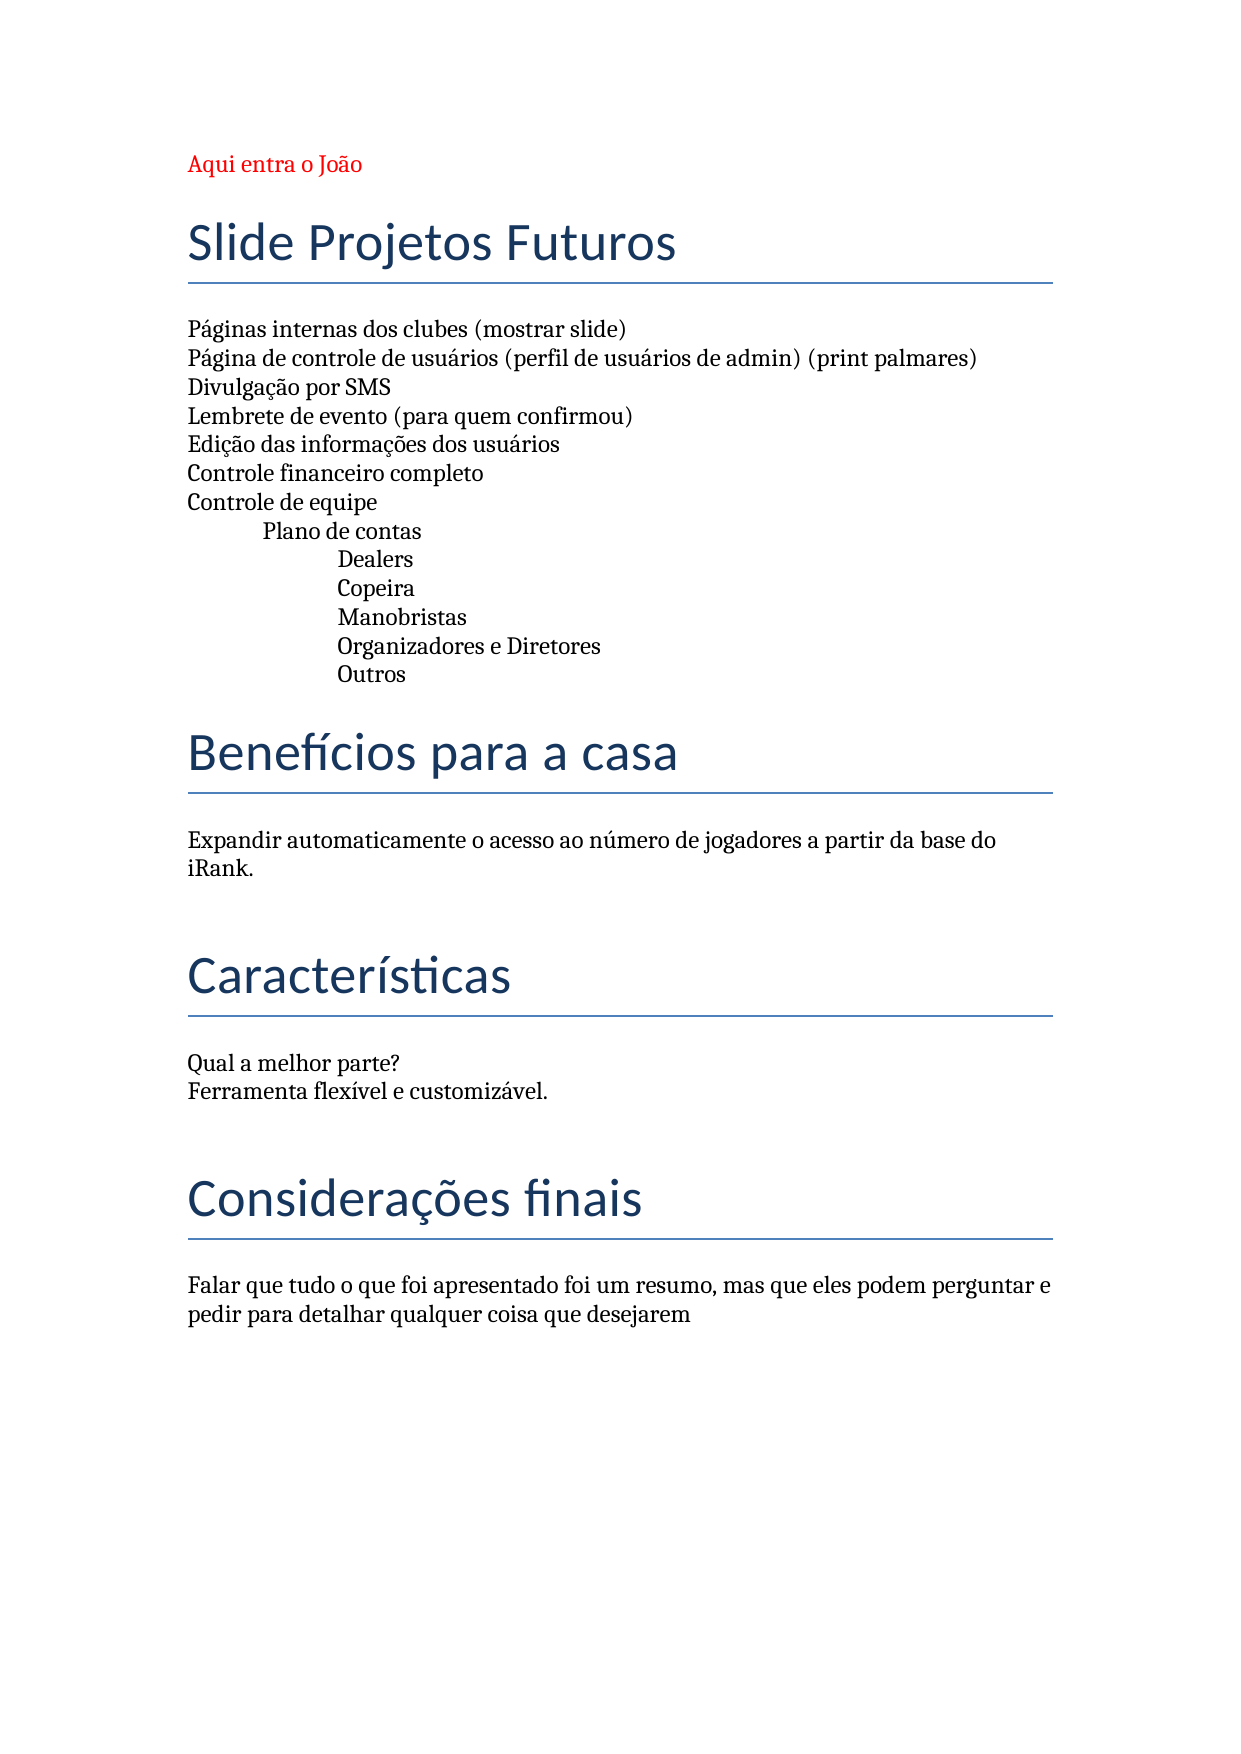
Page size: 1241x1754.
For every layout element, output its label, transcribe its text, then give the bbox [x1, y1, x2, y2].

text Organizadores e Diretores [187, 632, 1053, 660]
title Considerações finais [187, 1163, 1053, 1240]
title Características [187, 941, 1053, 1017]
title Benefícios para a casa [187, 718, 1053, 794]
text Páginas internas dos clubes (mostrar slide) [187, 315, 1053, 344]
text Outros [187, 660, 1053, 689]
text Falar que tudo o que foi apresentado foi um resumo, mas que eles podem perguntar e pedir para detalhar qualquer coisa que desejarem [187, 1271, 1053, 1329]
text Dealers [187, 545, 1053, 574]
text Controle financeiro completo [187, 459, 1053, 488]
text Plano de contas [187, 517, 1053, 545]
text Qual a melhor parte? [187, 1048, 1053, 1077]
text Edição das informações dos usuários [187, 430, 1053, 459]
text Lembrete de evento (para quem confirmou) [187, 402, 1053, 430]
text Ferramenta flexível e customizável. [187, 1077, 1053, 1106]
text Expandir automaticamente o acesso ao número de jogadores a partir da base do iRank. [187, 826, 1053, 883]
text Divulgação por SMS [187, 373, 1053, 402]
text Aqui entra o João [187, 150, 1053, 179]
text Copeira [187, 574, 1053, 603]
text Controle de equipe [187, 488, 1053, 517]
text Manobristas [187, 603, 1053, 632]
title Slide Projetos Futuros [187, 207, 1053, 284]
text Página de controle de usuários (perfil de usuários de admin) (print palmares) [187, 344, 1053, 373]
